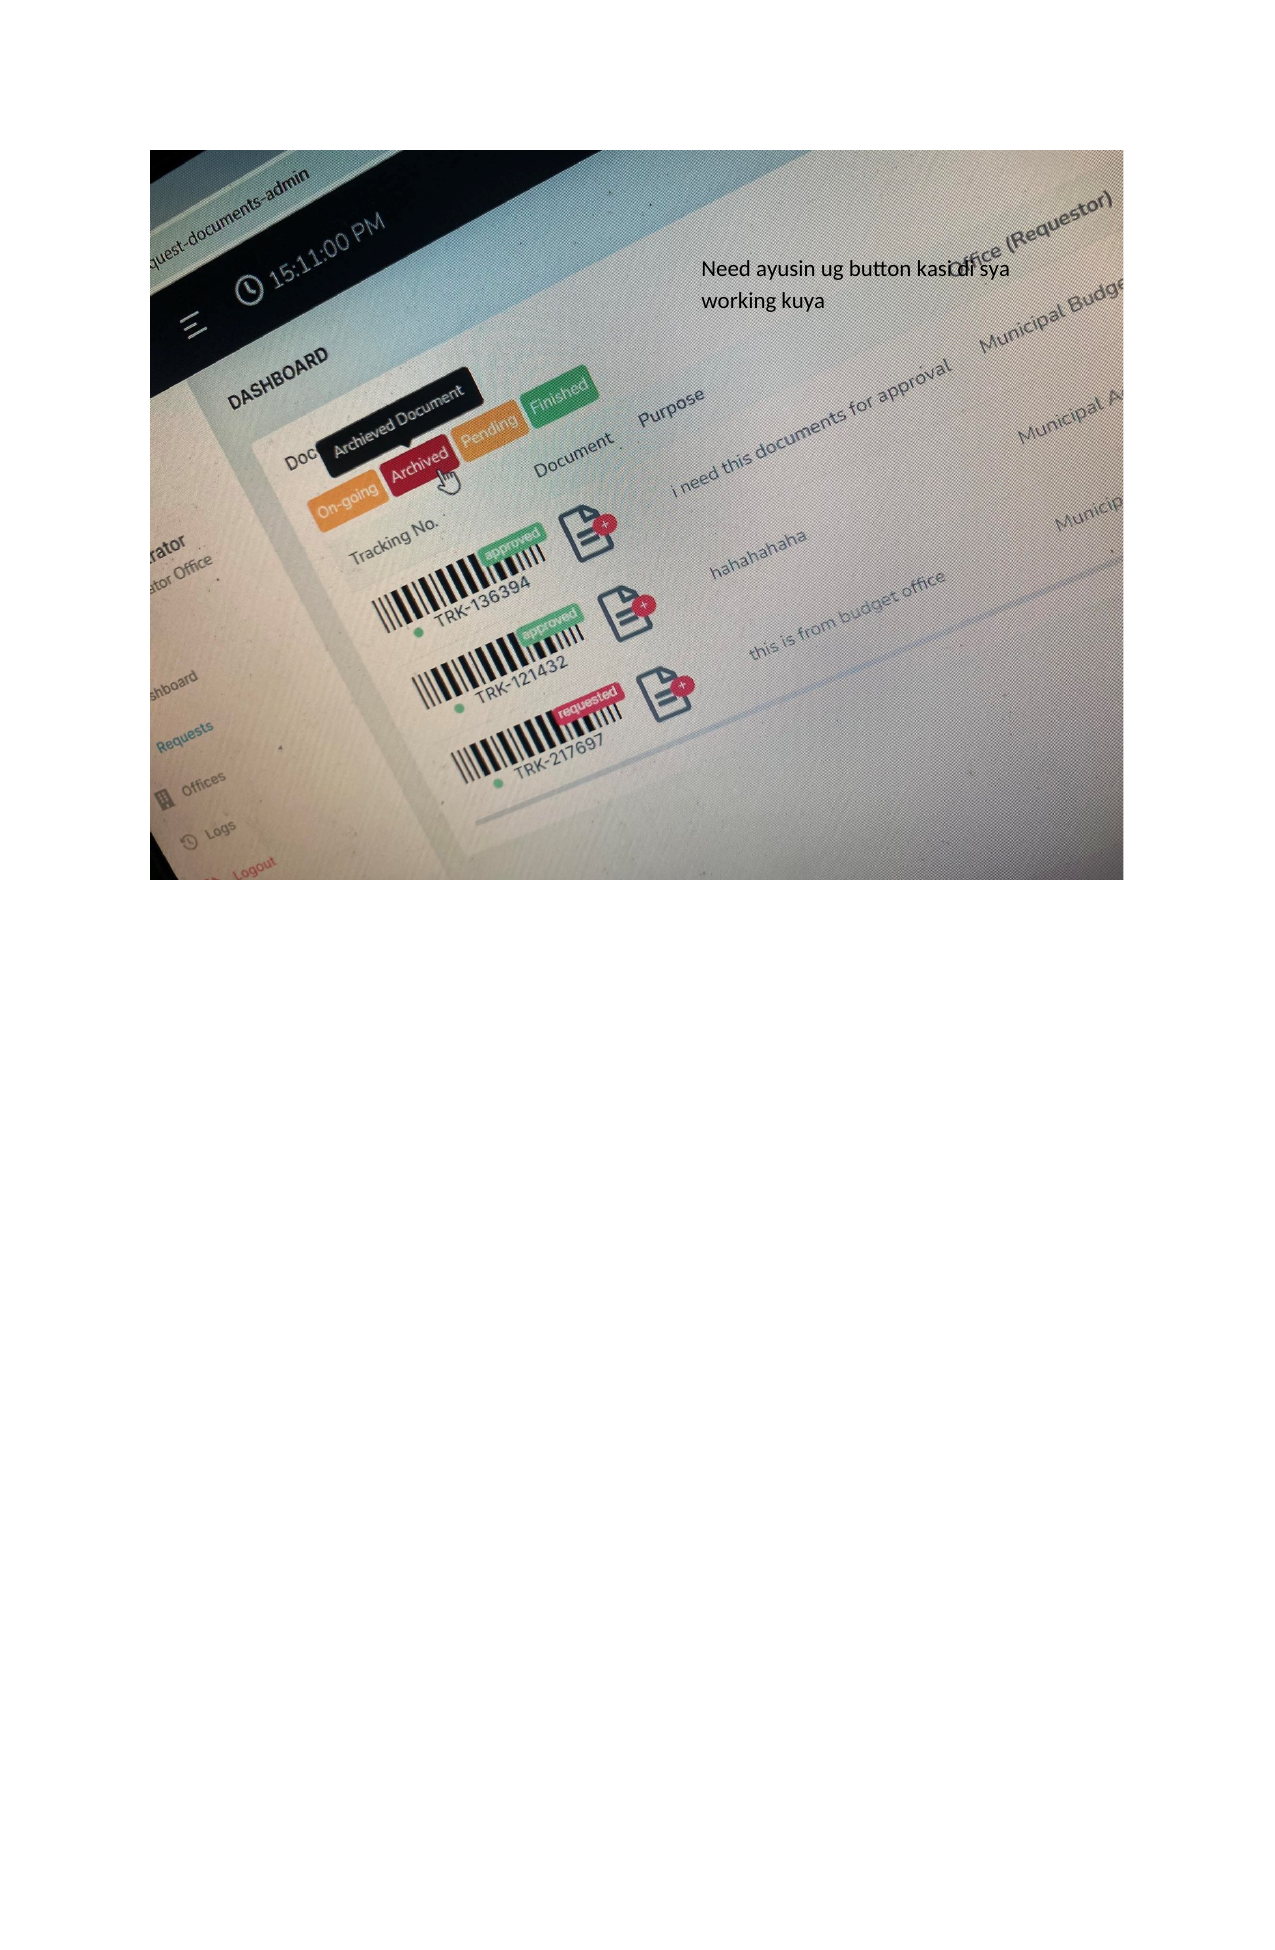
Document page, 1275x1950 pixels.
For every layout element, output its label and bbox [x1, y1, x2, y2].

picture [150, 150, 1124, 880]
